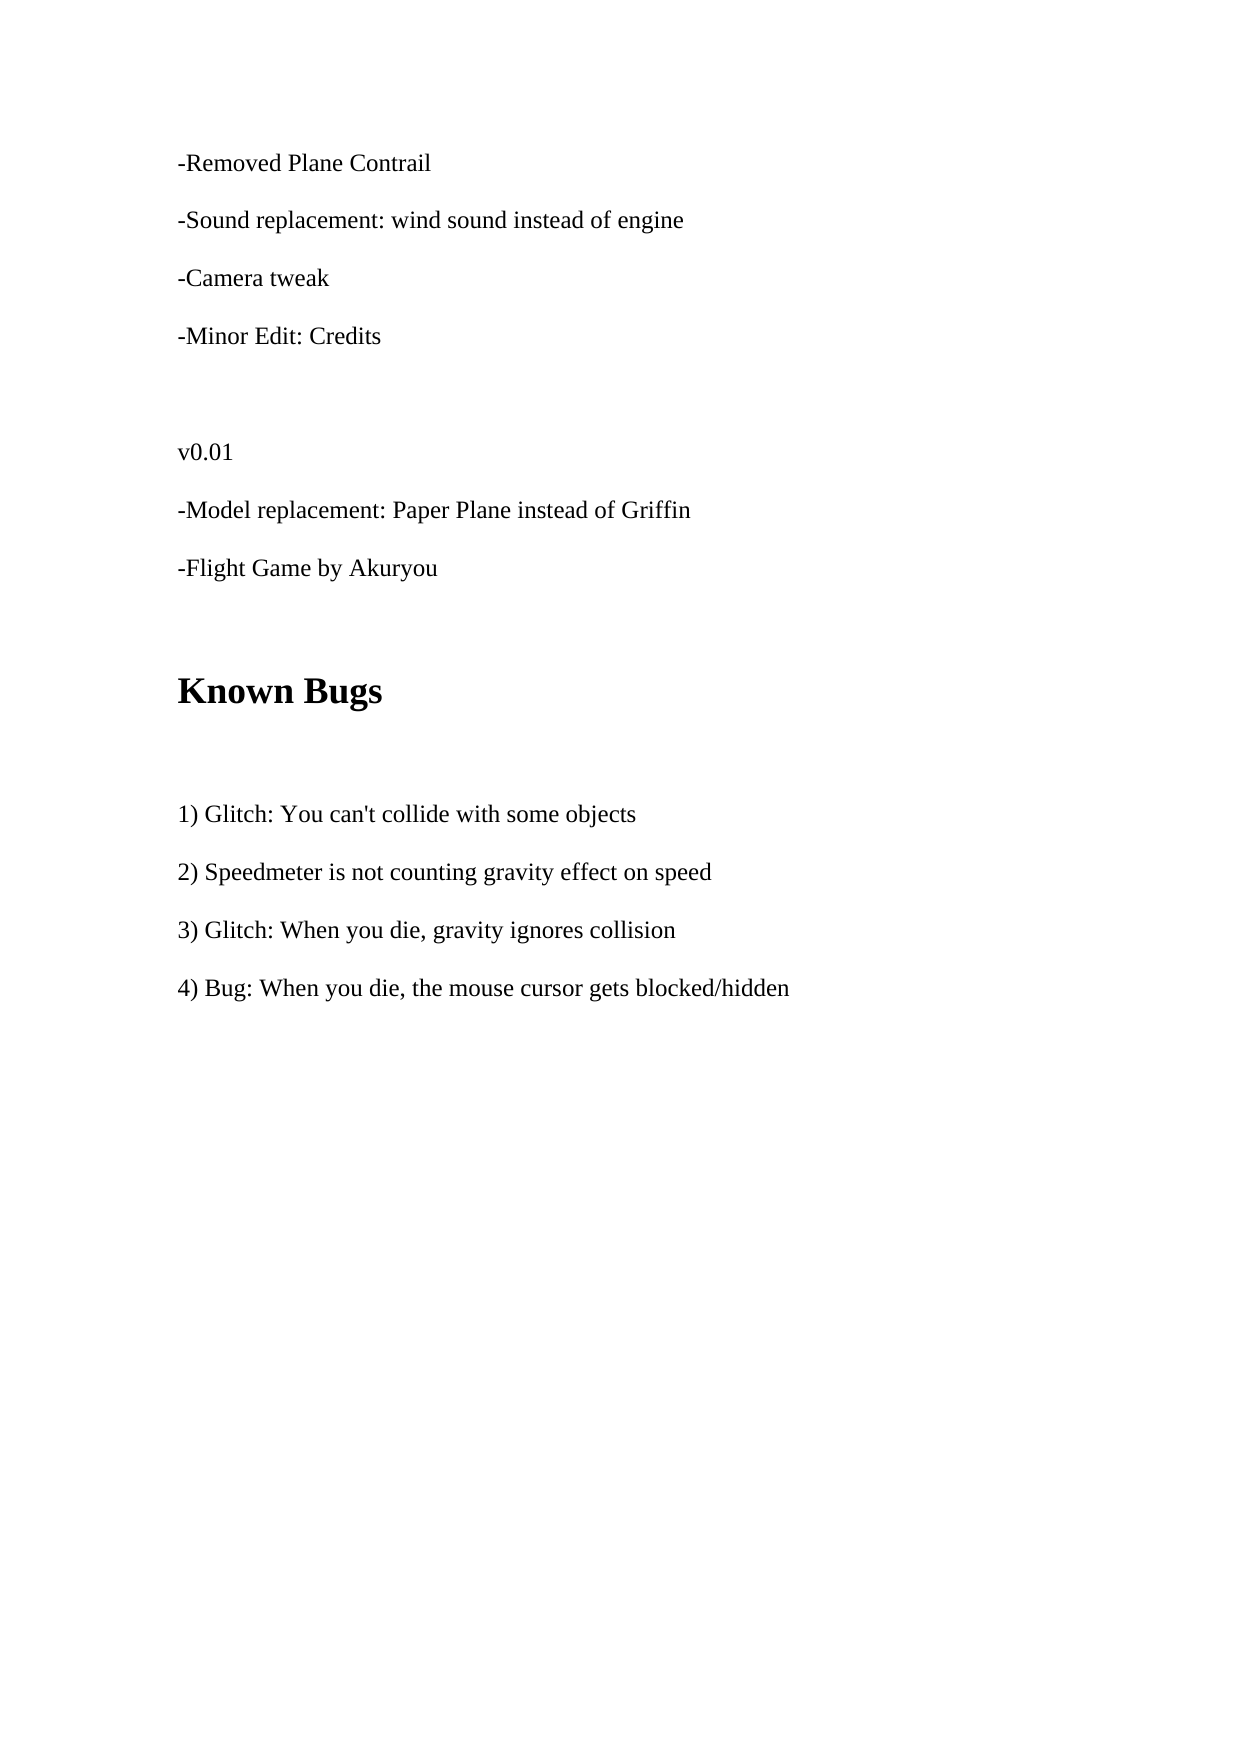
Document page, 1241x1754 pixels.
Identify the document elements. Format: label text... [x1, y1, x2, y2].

text -Flight Game by Akuryou [177, 553, 1063, 582]
text 3) Glitch: When you die, gravity ignores collision [177, 915, 1063, 944]
text -Model replacement: Paper Plane instead of Griffin [177, 495, 1063, 524]
text 4) Bug: When you die, the mouse cursor gets blocked/hidden [177, 973, 1063, 1002]
text 2) Speedmeter is not counting gravity effect on speed [177, 857, 1063, 886]
text -Camera tweak [177, 263, 1063, 292]
text 1) Glitch: You can't collide with some objects [177, 799, 1063, 828]
text -Sound replacement: wind sound instead of engine [177, 206, 1063, 234]
text -Minor Edit: Credits [177, 321, 1063, 350]
text -Removed Plane Contrail [177, 148, 1063, 176]
text Known Bugs [177, 669, 1063, 712]
text v0.01 [177, 437, 1063, 466]
